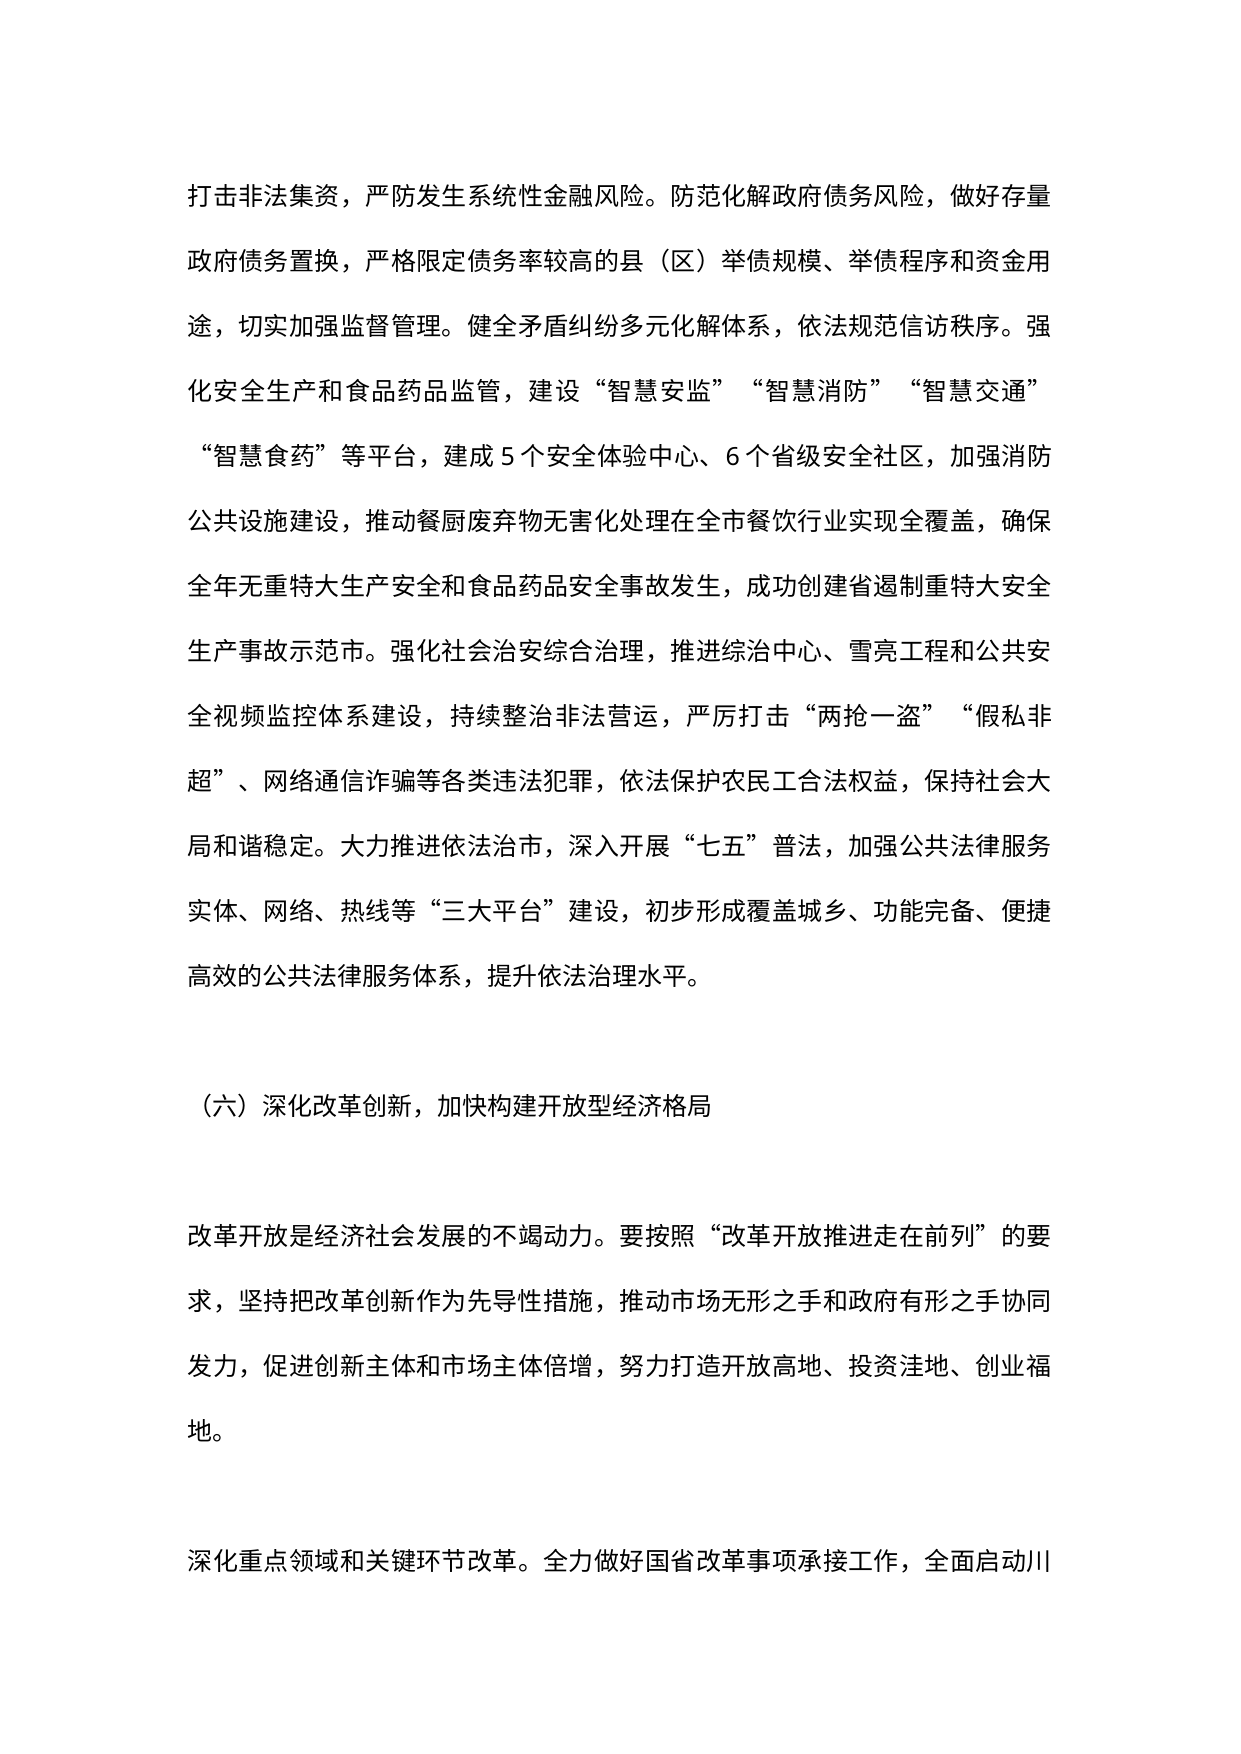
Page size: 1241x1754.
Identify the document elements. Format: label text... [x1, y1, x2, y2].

text 改革开放是经济社会发展的不竭动力。要按照“改革开放推进走在前列”的要求，坚持把改革创新作为先导性措施，推动市场无形之手和政府有形之手协同发力，促进创新主体和市场主体倍增，努力打造开放高地、投资洼地、创业福地。 [187, 1202, 1053, 1462]
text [187, 162, 1053, 1007]
text （六）深化改革创新，加快构建开放型经济格局 [187, 1072, 1053, 1137]
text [187, 1527, 1053, 1592]
